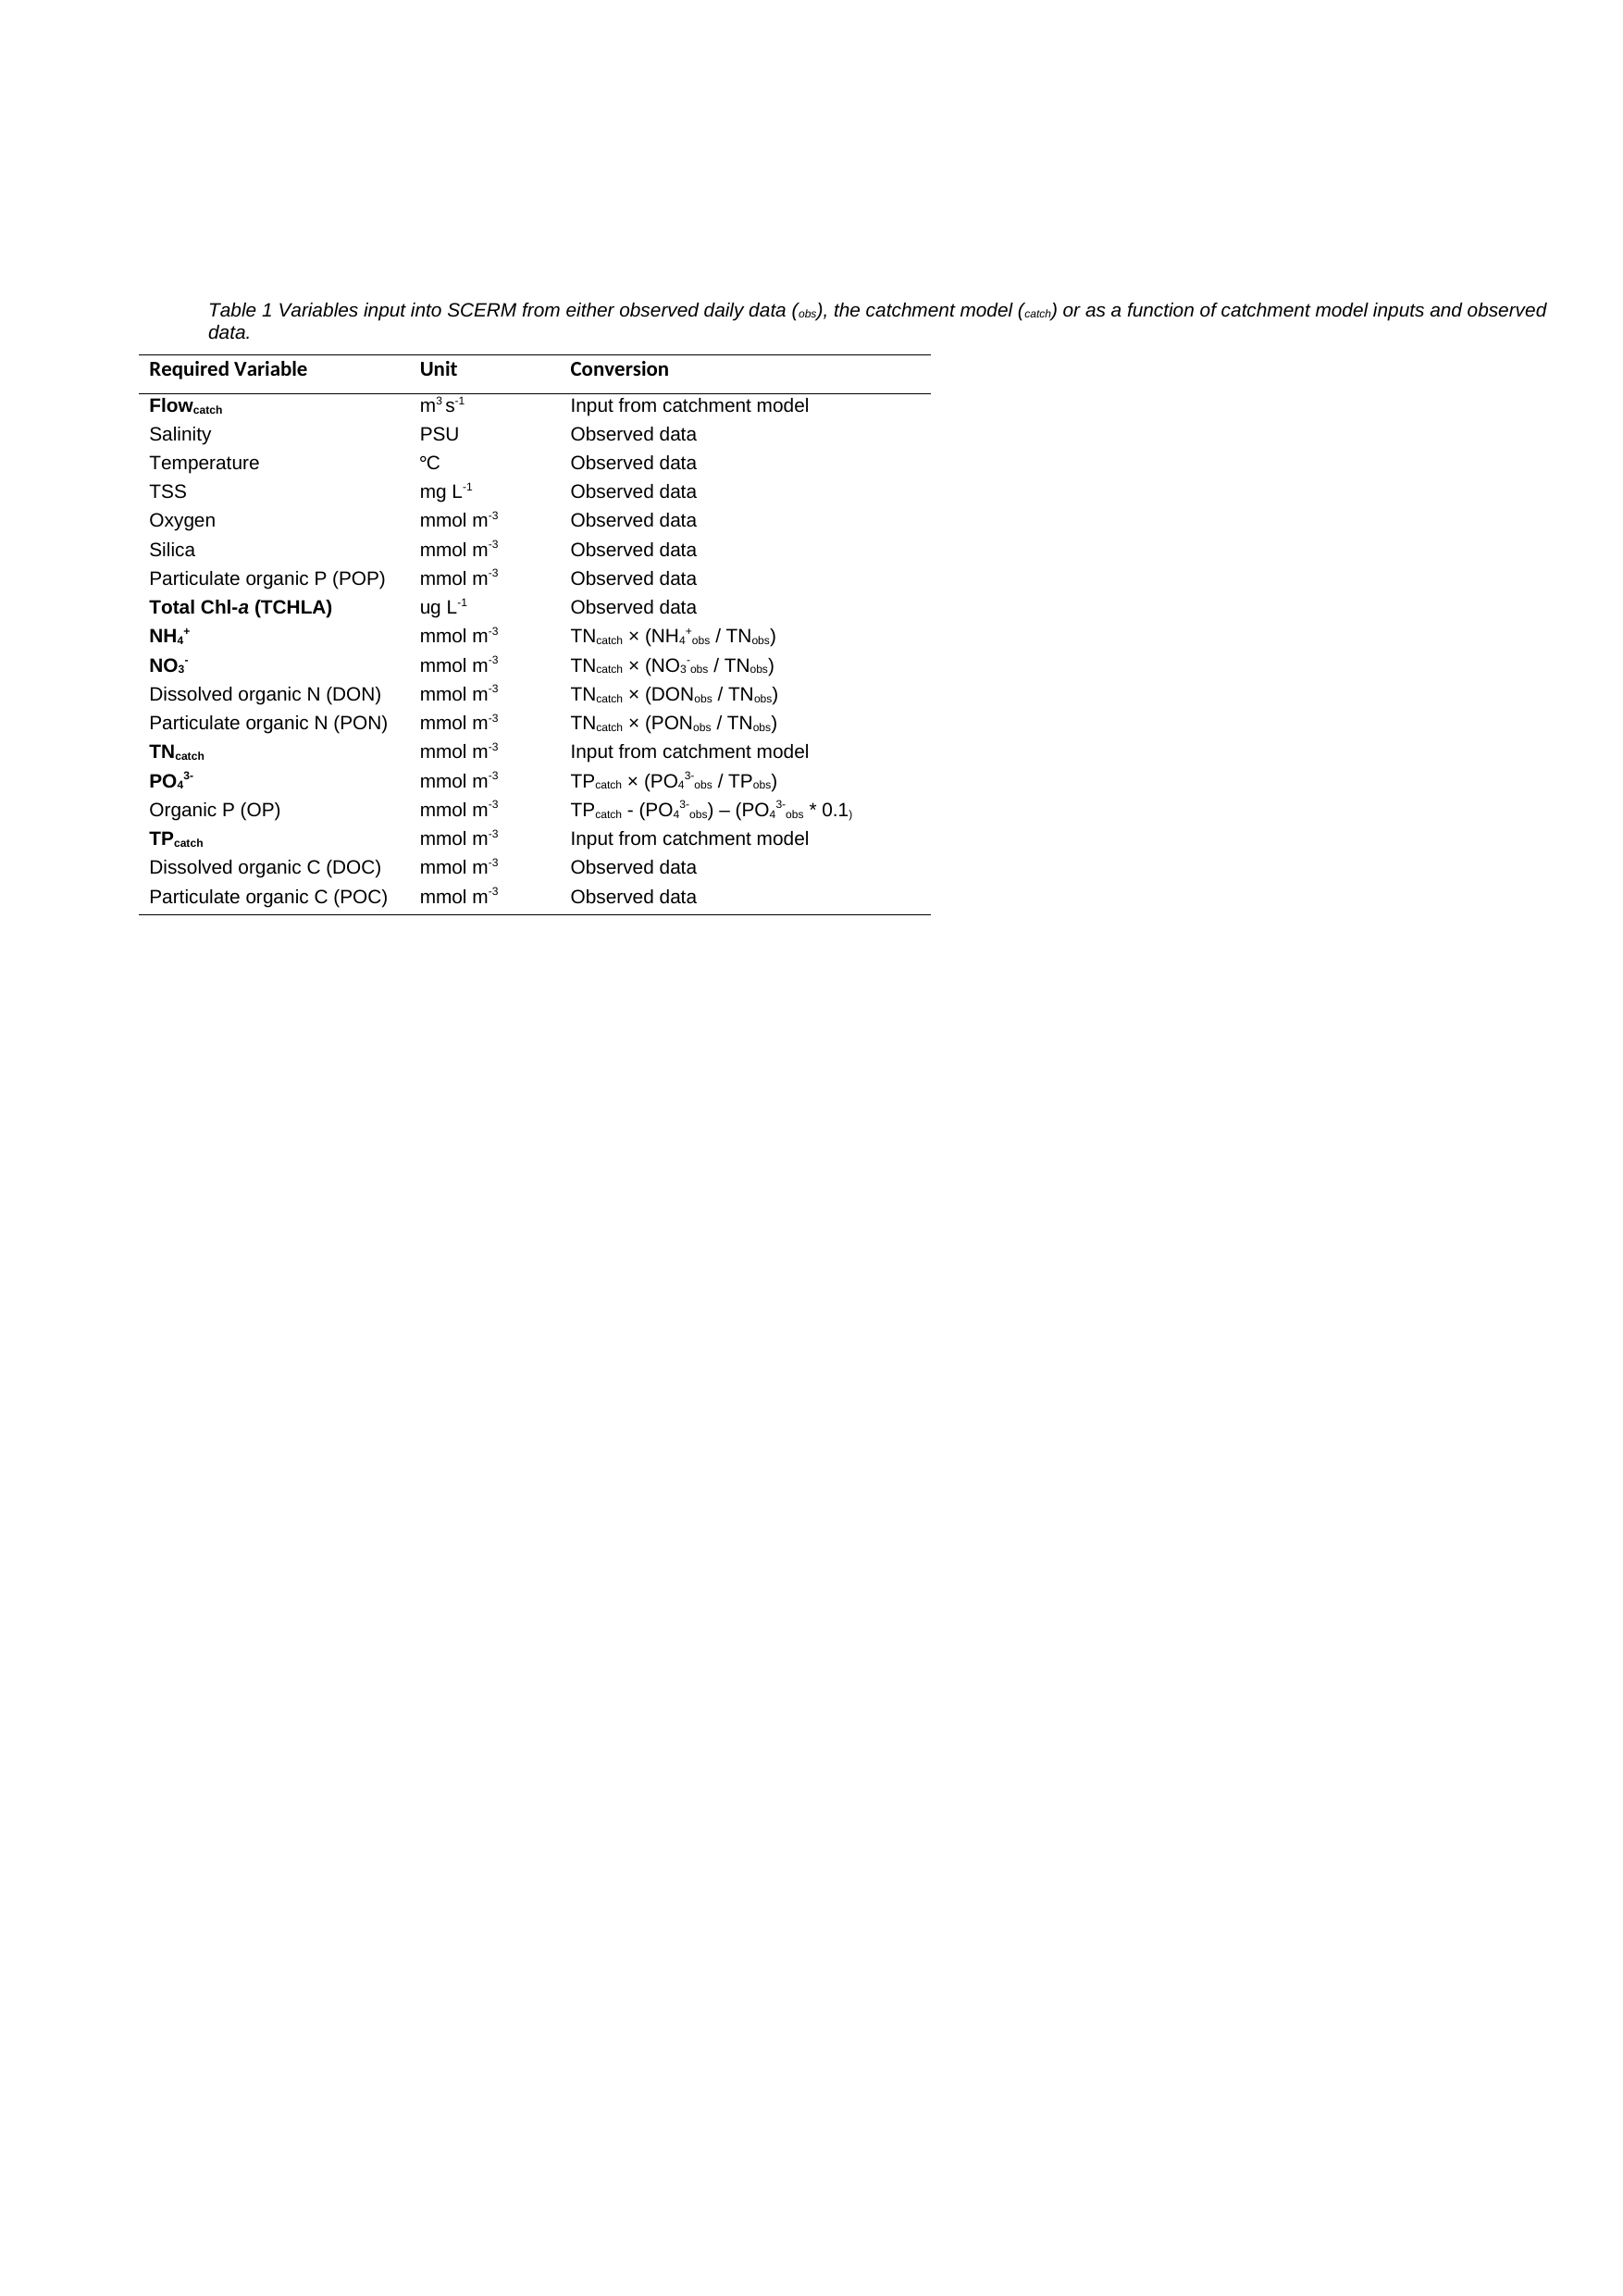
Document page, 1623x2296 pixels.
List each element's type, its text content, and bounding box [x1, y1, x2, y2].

text Table 1 Variables input into SCERM from either observed daily data (obs), the catchment model (catch) or as a function of catchment model inputs and observed data. [208, 298, 1560, 342]
table_cell TNcatch × (NH4+obs / TNobs) [560, 625, 931, 653]
table_cell NH4+ [139, 625, 409, 653]
table_cell TNcatch × (NO3-obs / TNobs) [560, 653, 931, 683]
table_cell Particulate organic C (POC) [139, 885, 409, 914]
table_cell Observed data [560, 596, 931, 625]
table_cell Input from catchment model [560, 740, 931, 769]
table_cell °C [409, 452, 560, 480]
table_cell Dissolved organic C (DOC) [139, 856, 409, 885]
table_header Conversion [560, 355, 931, 393]
table_cell Observed data [560, 856, 931, 885]
table_cell Silica [139, 538, 409, 567]
table_cell Particulate organic N (PON) [139, 712, 409, 740]
table_cell ug L-1 [409, 596, 560, 625]
table_cell NO3- [139, 653, 409, 683]
table_cell Observed data [560, 480, 931, 509]
table_header Unit [409, 355, 560, 393]
table_cell mmol m-3 [409, 885, 560, 914]
table_cell Temperature [139, 452, 409, 480]
table_cell Observed data [560, 509, 931, 538]
table_cell Observed data [560, 422, 931, 452]
table_cell mmol m-3 [409, 856, 560, 885]
table_cell Observed data [560, 885, 931, 914]
table_cell mmol m-3 [409, 740, 560, 769]
table_cell Dissolved organic N (DON) [139, 683, 409, 712]
table_cell mmol m-3 [409, 567, 560, 596]
table_cell TPcatch [139, 827, 409, 856]
table_cell PSU [409, 422, 560, 452]
table_cell Total Chl-a (TCHLA) [139, 596, 409, 625]
table_cell TNcatch × (PONobs / TNobs) [560, 712, 931, 740]
table_cell TPcatch - (PO43-obs) – (PO43-obs * 0.1) [560, 799, 931, 827]
table_cell TNcatch [139, 740, 409, 769]
table_cell Salinity [139, 422, 409, 452]
table_cell mmol m-3 [409, 712, 560, 740]
table_cell TSS [139, 480, 409, 509]
table_cell mmol m-3 [409, 827, 560, 856]
table_cell Input from catchment model [560, 394, 931, 422]
table_cell mg L-1 [409, 480, 560, 509]
table_cell mmol m-3 [409, 625, 560, 653]
table_cell m3 s-1 [409, 394, 560, 422]
table_cell Input from catchment model [560, 827, 931, 856]
table_cell mmol m-3 [409, 509, 560, 538]
table_cell Observed data [560, 538, 931, 567]
table_cell Organic P (OP) [139, 799, 409, 827]
table_cell mmol m-3 [409, 799, 560, 827]
table_header Required Variable [139, 355, 409, 393]
table_cell Flowcatch [139, 394, 409, 422]
table_cell Particulate organic P (POP) [139, 567, 409, 596]
table_cell TPcatch × (PO43-obs / TPobs) [560, 769, 931, 799]
table_cell TNcatch × (DONobs / TNobs) [560, 683, 931, 712]
table_cell mmol m-3 [409, 538, 560, 567]
table_cell mmol m-3 [409, 769, 560, 799]
table_cell mmol m-3 [409, 683, 560, 712]
table_cell Observed data [560, 567, 931, 596]
table_cell PO43- [139, 769, 409, 799]
table_cell Oxygen [139, 509, 409, 538]
table_cell mmol m-3 [409, 653, 560, 683]
table_cell Observed data [560, 452, 931, 480]
